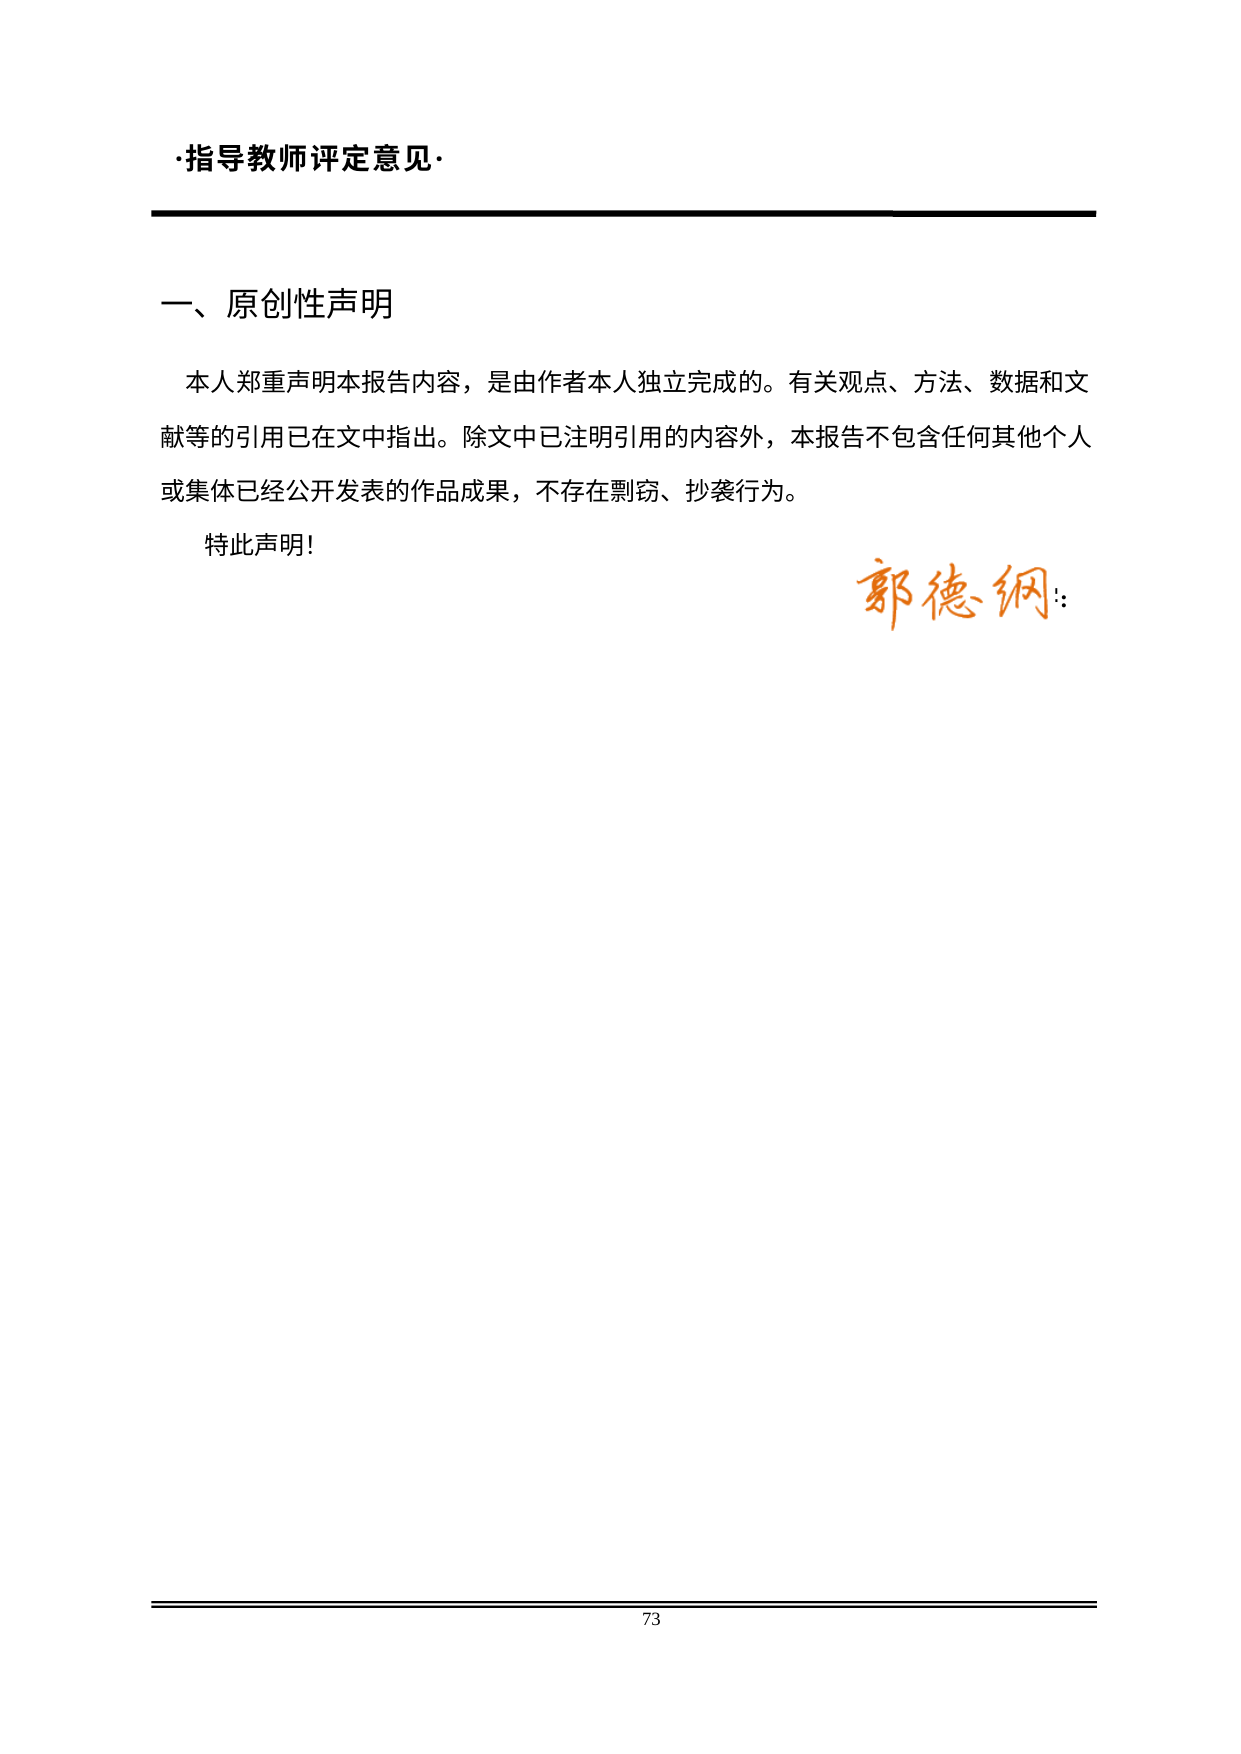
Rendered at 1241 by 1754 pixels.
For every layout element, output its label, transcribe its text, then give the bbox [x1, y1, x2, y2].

picture [151, 1601, 1100, 1608]
table_header 一、原创性声明 [149, 254, 1104, 356]
table_cell 本人郑重声明本报告内容，是由作者本人独立完成的。有关观点、方法、数据和文献等的引用已在文中指出。除文中已注明引用的内容外，本报告不包含任何其他个人或集体已经公开发表的作品成果，不存在剽窃、抄袭行为。 特此声明！ 作者签字: [149, 356, 1104, 677]
picture [851, 551, 1056, 631]
